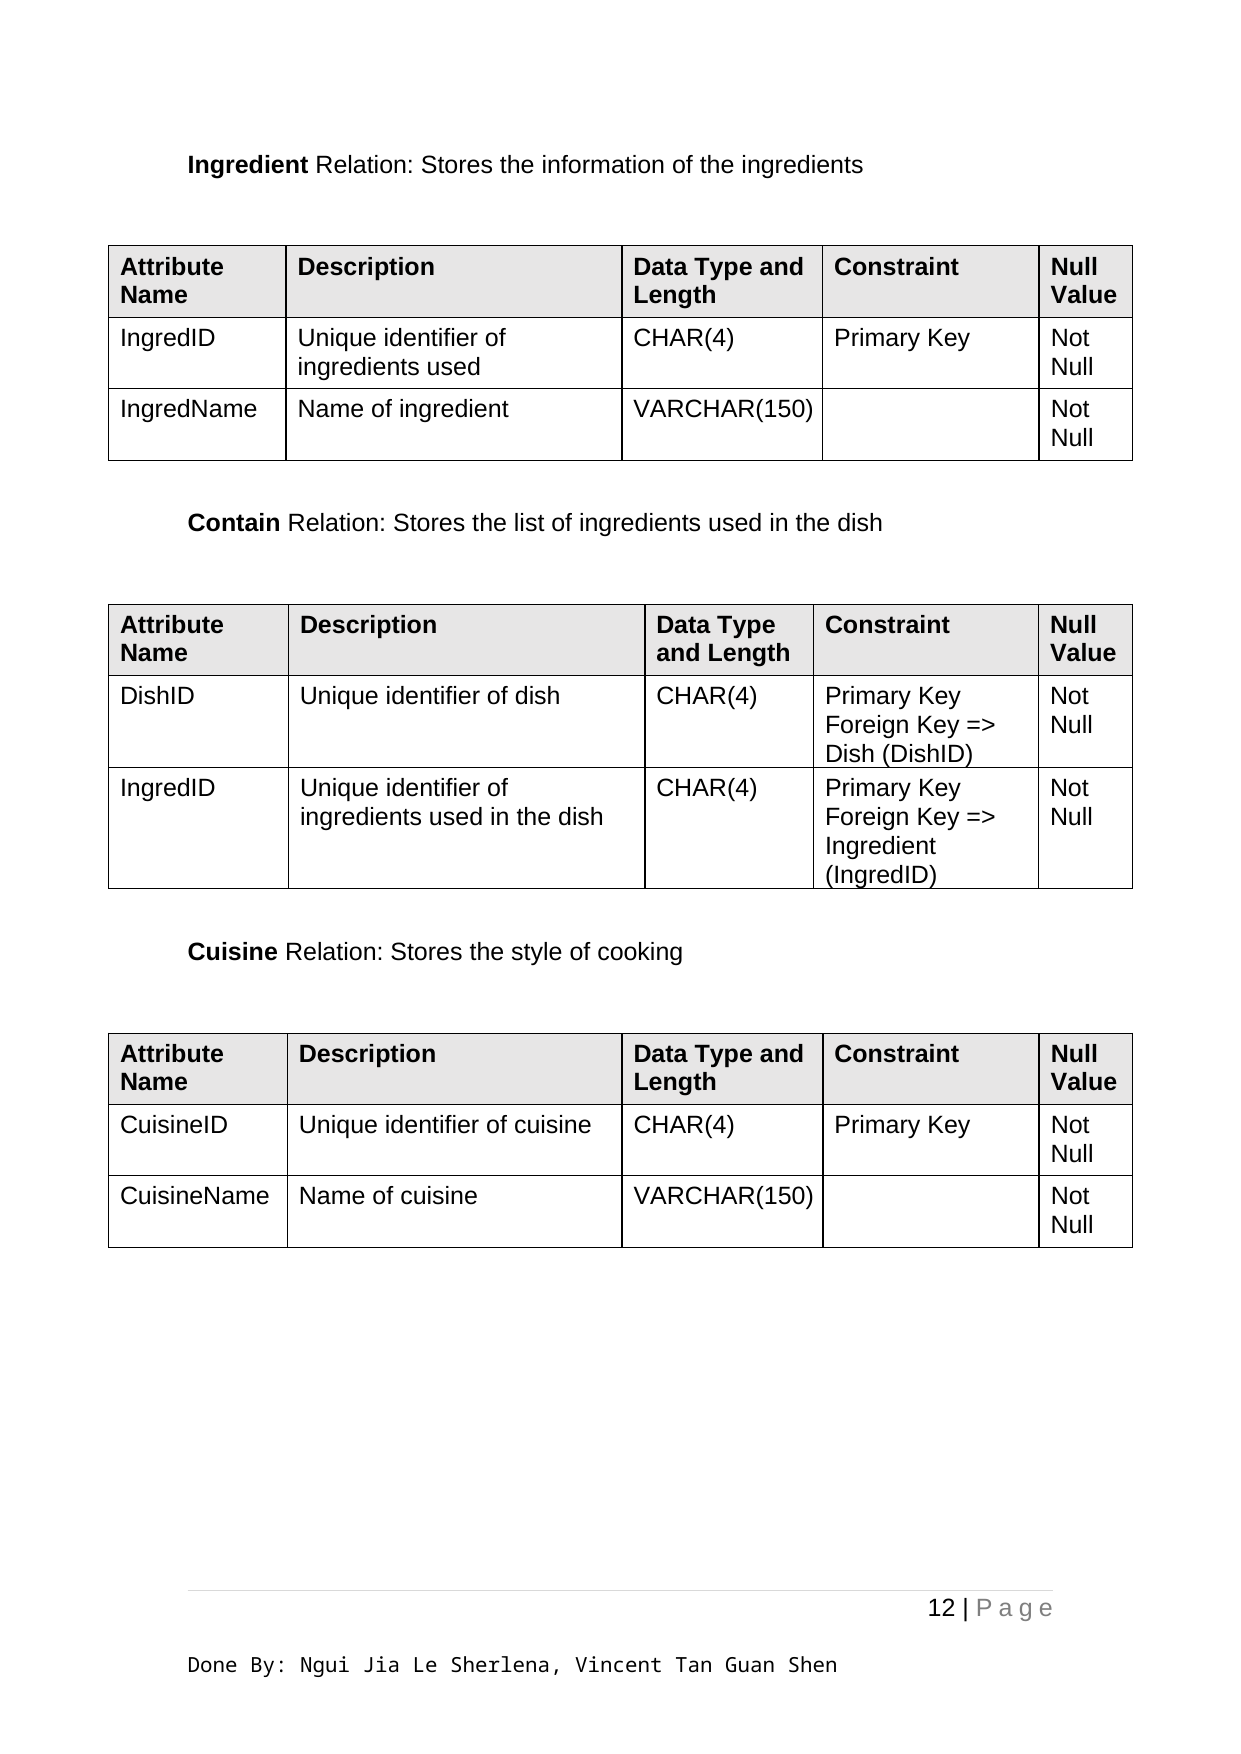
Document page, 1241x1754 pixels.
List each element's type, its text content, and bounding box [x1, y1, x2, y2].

table_cell Primary Key Foreign Key => Ingredient (IngredID) [814, 768, 1038, 888]
table_cell CHAR(4) [646, 768, 813, 888]
table_header Data Type and Length [646, 605, 813, 675]
table_cell Primary Key [823, 318, 1038, 388]
table_cell CuisineID [109, 1105, 287, 1175]
table_cell CHAR(4) [623, 1105, 822, 1175]
text Ingredient Relation: Stores the information of the ingredients [187, 150, 1053, 179]
table_header Attribute Name [109, 1034, 287, 1104]
table_header Data Type and Length [623, 1034, 822, 1104]
table_header Constraint [824, 1034, 1038, 1104]
table_cell CHAR(4) [623, 318, 822, 388]
table_cell Not Null [1039, 768, 1132, 888]
table_header Description [287, 246, 621, 317]
table_cell CHAR(4) [646, 676, 813, 767]
table_header Attribute Name [109, 605, 288, 675]
table_cell [823, 389, 1038, 459]
table_header Null Value [1040, 1034, 1132, 1104]
table_cell Unique identifier of dish [289, 676, 644, 767]
text Cuisine Relation: Stores the style of cooking [187, 937, 1053, 966]
table_cell Not Null [1040, 1176, 1132, 1247]
table_cell Name of ingredient [287, 389, 621, 459]
table_cell IngredID [109, 768, 288, 888]
table_header Data Type and Length [623, 246, 822, 317]
table_cell Not Null [1040, 389, 1132, 459]
table_header Constraint [823, 246, 1038, 317]
table_header Null Value [1040, 246, 1132, 317]
table_cell IngredID [109, 318, 285, 388]
table_cell Not Null [1040, 1105, 1132, 1175]
table_cell Unique identifier of cuisine [288, 1105, 621, 1175]
table_cell CuisineName [109, 1176, 287, 1247]
table_cell DishID [109, 676, 288, 767]
table_header Null Value [1039, 605, 1132, 675]
table_header Description [289, 605, 644, 675]
table_cell VARCHAR(150) [623, 1176, 822, 1247]
table_cell VARCHAR(150) [623, 389, 822, 459]
text Contain Relation: Stores the list of ingredients used in the dish [187, 508, 1053, 537]
table_header Constraint [814, 605, 1038, 675]
table_cell Name of cuisine [288, 1176, 621, 1247]
table_cell Not Null [1039, 676, 1132, 767]
table_header Description [288, 1034, 621, 1104]
table_header Attribute Name [109, 246, 285, 317]
table_cell IngredName [109, 389, 285, 459]
table_cell Unique identifier of ingredients used [287, 318, 621, 388]
table_cell Not Null [1040, 318, 1132, 388]
table_cell Unique identifier of ingredients used in the dish [289, 768, 644, 888]
table_cell Primary Key [824, 1105, 1038, 1175]
table_cell [824, 1176, 1038, 1247]
table_cell Primary Key Foreign Key => Dish (DishID) [814, 676, 1038, 767]
